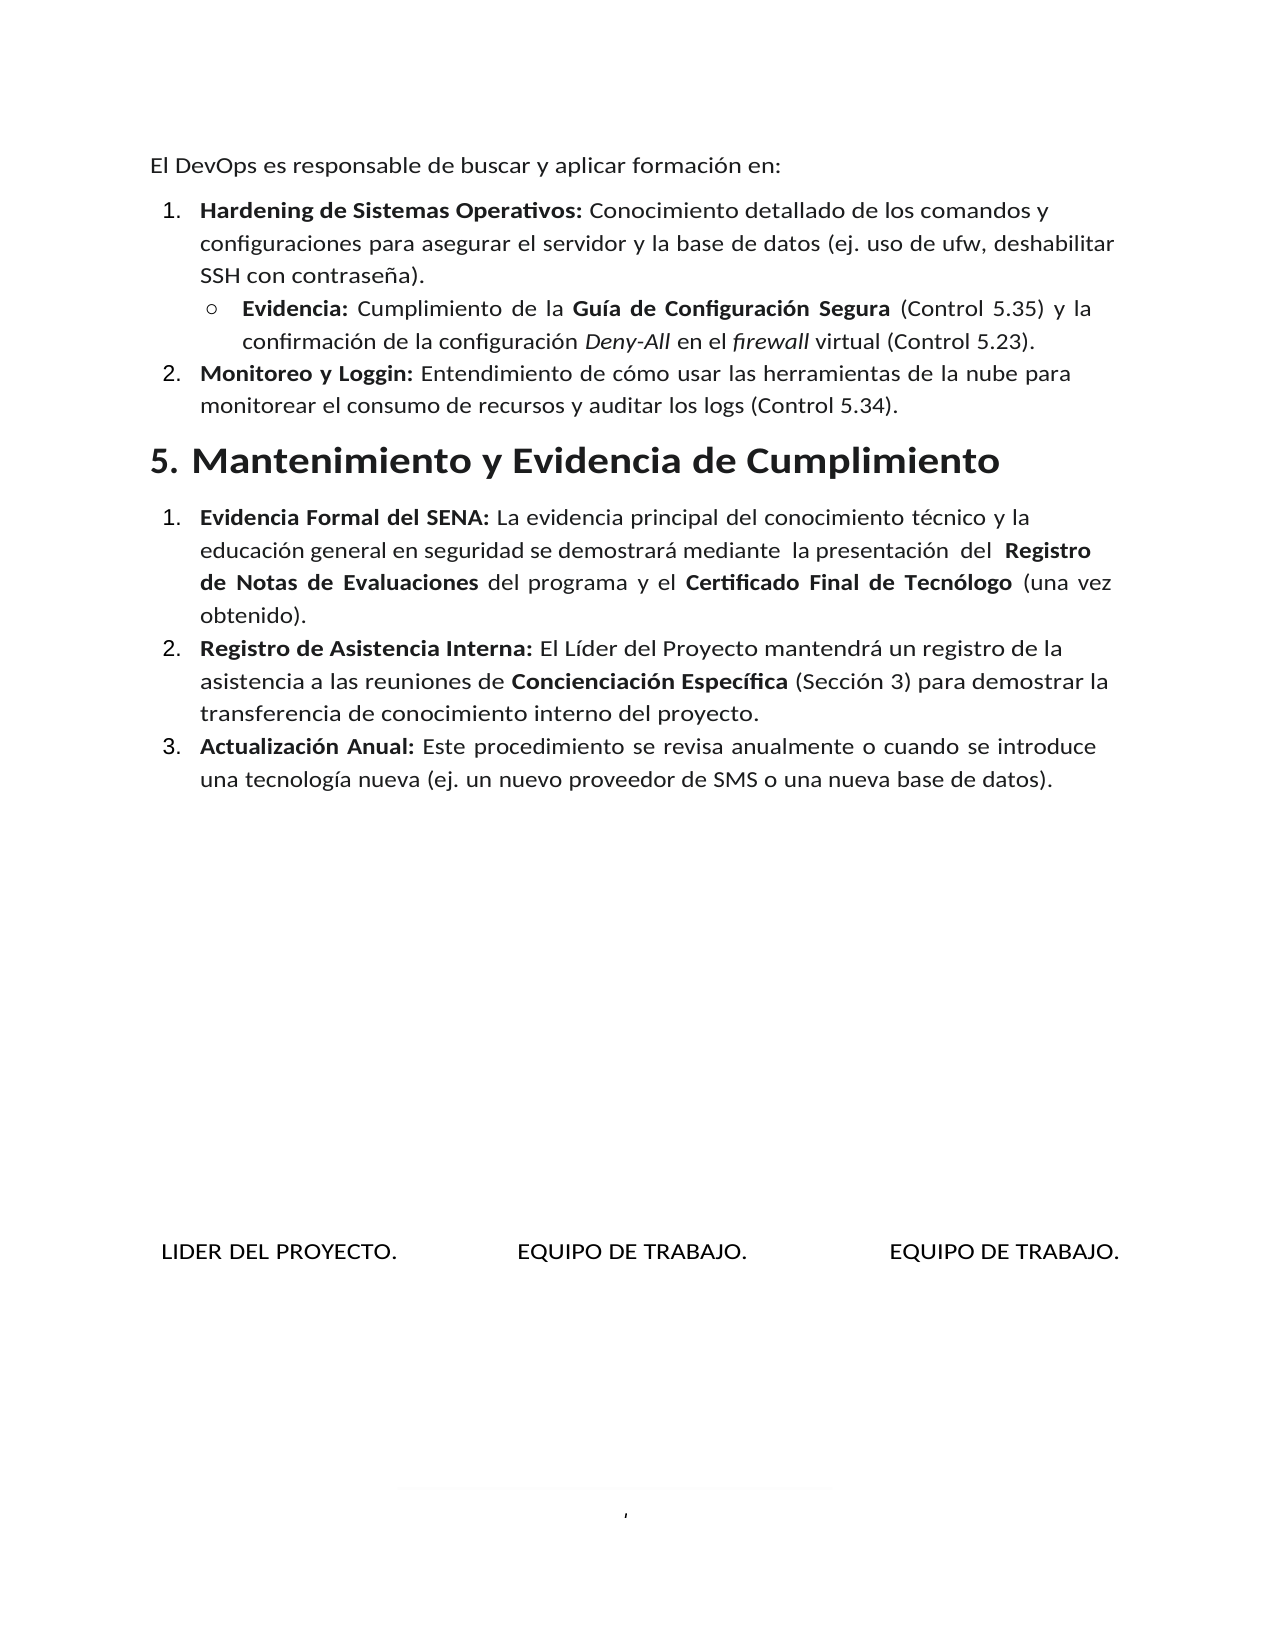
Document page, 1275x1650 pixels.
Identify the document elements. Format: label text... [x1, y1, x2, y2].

list Evidencia: Cumplimiento de la Guía de Configuración Segura (Control 5.35) y la confirmación de la configuración Deny-All en el firewall virtual (Control 5.23). [204, 294, 1096, 355]
text LIDER DEL PROYECTO. EQUIPO DE TRABAJO. EQUIPO DE TRABAJO. [161, 1237, 1139, 1265]
list Evidencia Formal del SENA: La evidencia principal del conocimiento técnico y la educación general en seguridad se demostrará mediante la presentación del Registro de Notas de Evaluaciones del programa y el Certificado Final de Tecnólogo (una vez obtenido). [162, 503, 1117, 629]
text El DevOps es responsable de buscar y aplicar formación en: [150, 151, 1139, 179]
subtitle Mantenimiento y Evidencia de Cumplimiento [150, 437, 1139, 483]
list Hardening de Sistemas Operativos: Conocimiento detallado de los comandos y configuraciones para asegurar el servidor y la base de datos (ej. uso de ufw, deshabilitar SSH con contraseña). [162, 196, 1118, 289]
list Actualización Anual: Este procedimiento se revisa anualmente o cuando se introduce una tecnología nueva (ej. un nuevo proveedor de SMS o una nueva base de datos). [162, 732, 1101, 793]
list Monitoreo y Loggin: Entendimiento de cómo usar las herramientas de la nube para monitorear el consumo de recursos y auditar los logs (Control 5.34). [162, 359, 1074, 420]
list Registro de Asistencia Interna: El Líder del Proyecto mantendrá un registro de la asistencia a las reuniones de Concienciación Específica (Sección 3) para demostrar la transferencia de conocimiento interno del proyecto. [162, 634, 1112, 727]
